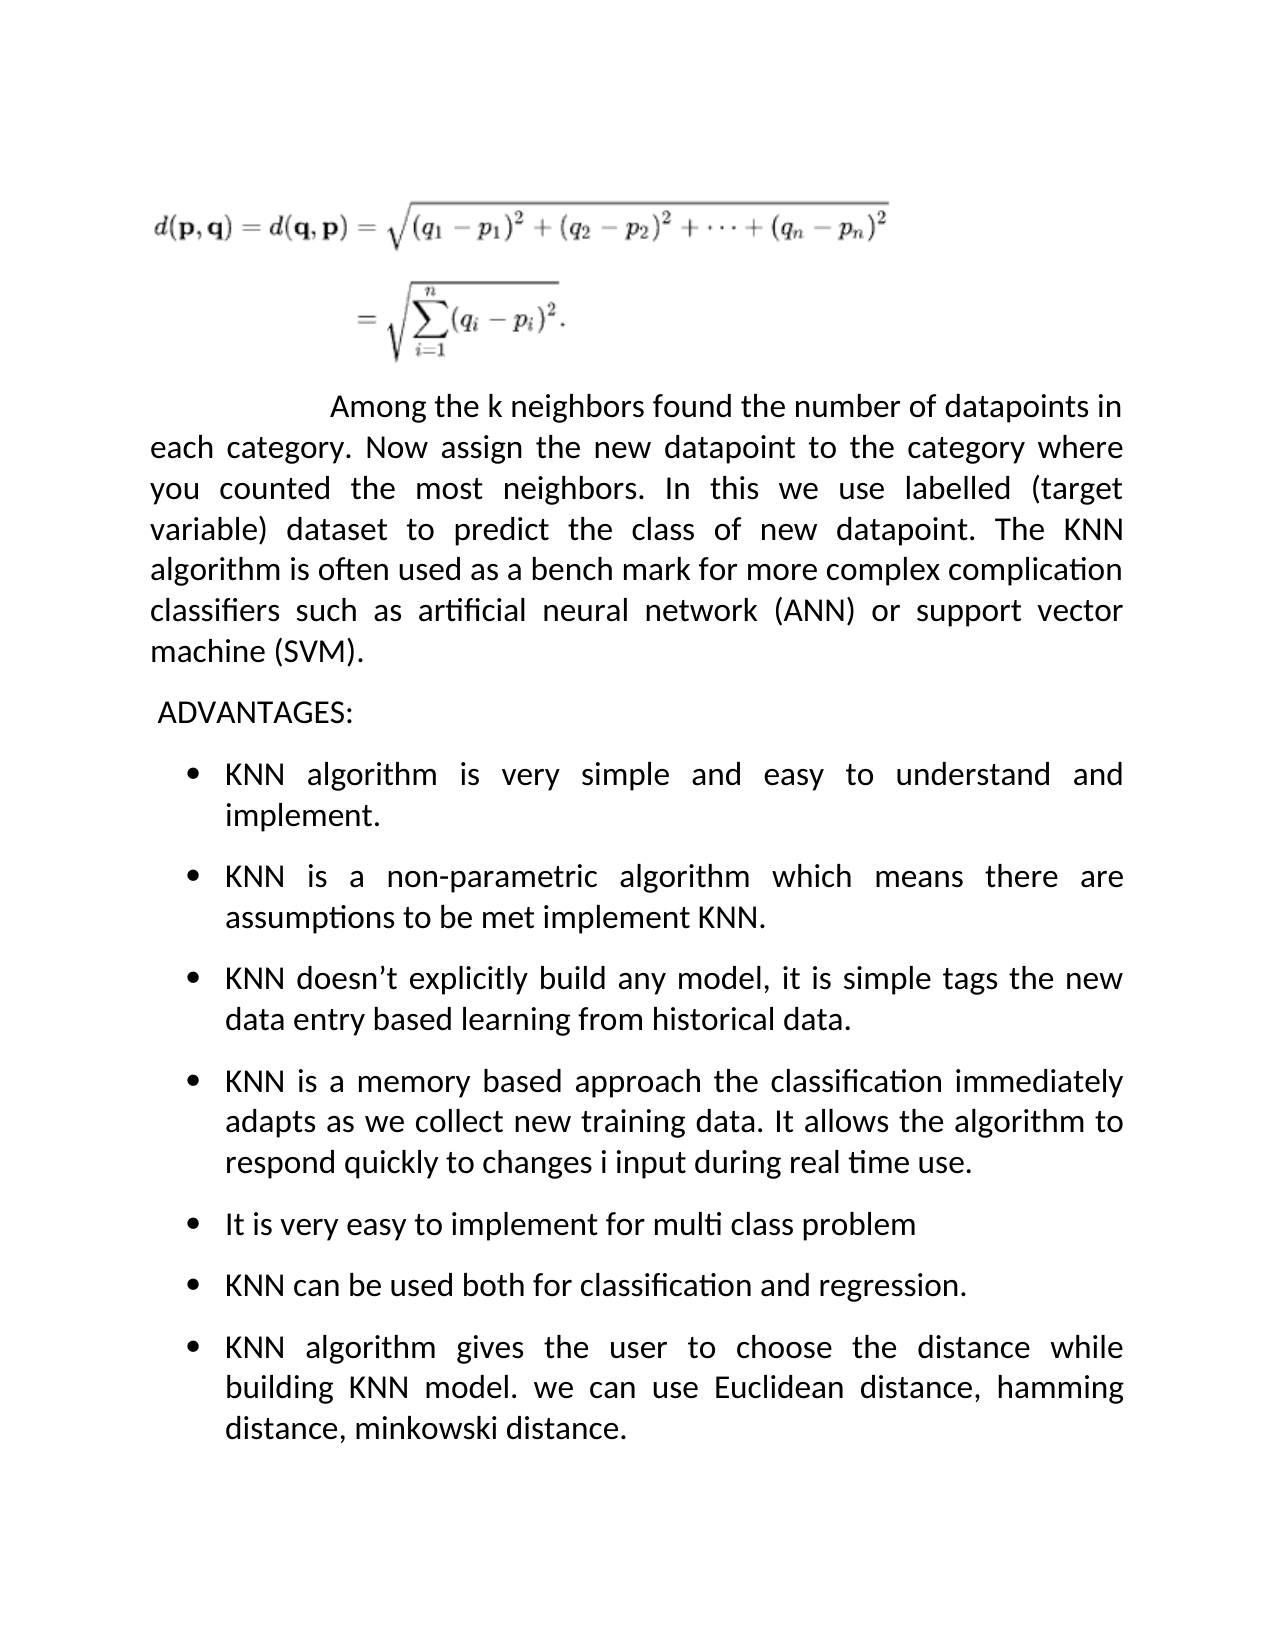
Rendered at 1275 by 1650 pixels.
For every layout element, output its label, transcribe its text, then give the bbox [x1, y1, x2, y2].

list KNN can be used both for classification and regression. [187, 1264, 1125, 1305]
list KNN is a memory based approach the classification immediately adapts as we collect new training data. It allows the algorithm to respond quickly to changes i input during real time use. [187, 1060, 1125, 1182]
list It is very easy to implement for multi class problem [187, 1203, 1125, 1243]
picture [150, 198, 894, 365]
text ADVANTAGES: [150, 691, 1125, 732]
list KNN algorithm is very simple and easy to understand and implement. [187, 753, 1125, 834]
text Among the k neighbors found the number of datapoints in each category. Now assign the new datapoint to the category where you counted the most neighbors. In this we use labelled (target variable) dataset to predict the class of new datapoint. The KNN algorithm is often used as a bench mark for more complex complication classifiers such as artificial neural network (ANN) or support vector machine (SVM). [150, 385, 1125, 670]
list KNN is a non-parametric algorithm which means there are assumptions to be met implement KNN. [187, 855, 1125, 937]
list KNN doesn’t explicitly build any model, it is simple tags the new data entry based learning from historical data. [187, 957, 1125, 1039]
list KNN algorithm gives the user to choose the distance while building KNN model. we can use Euclidean distance, hamming distance, minkowski distance. [187, 1326, 1125, 1448]
